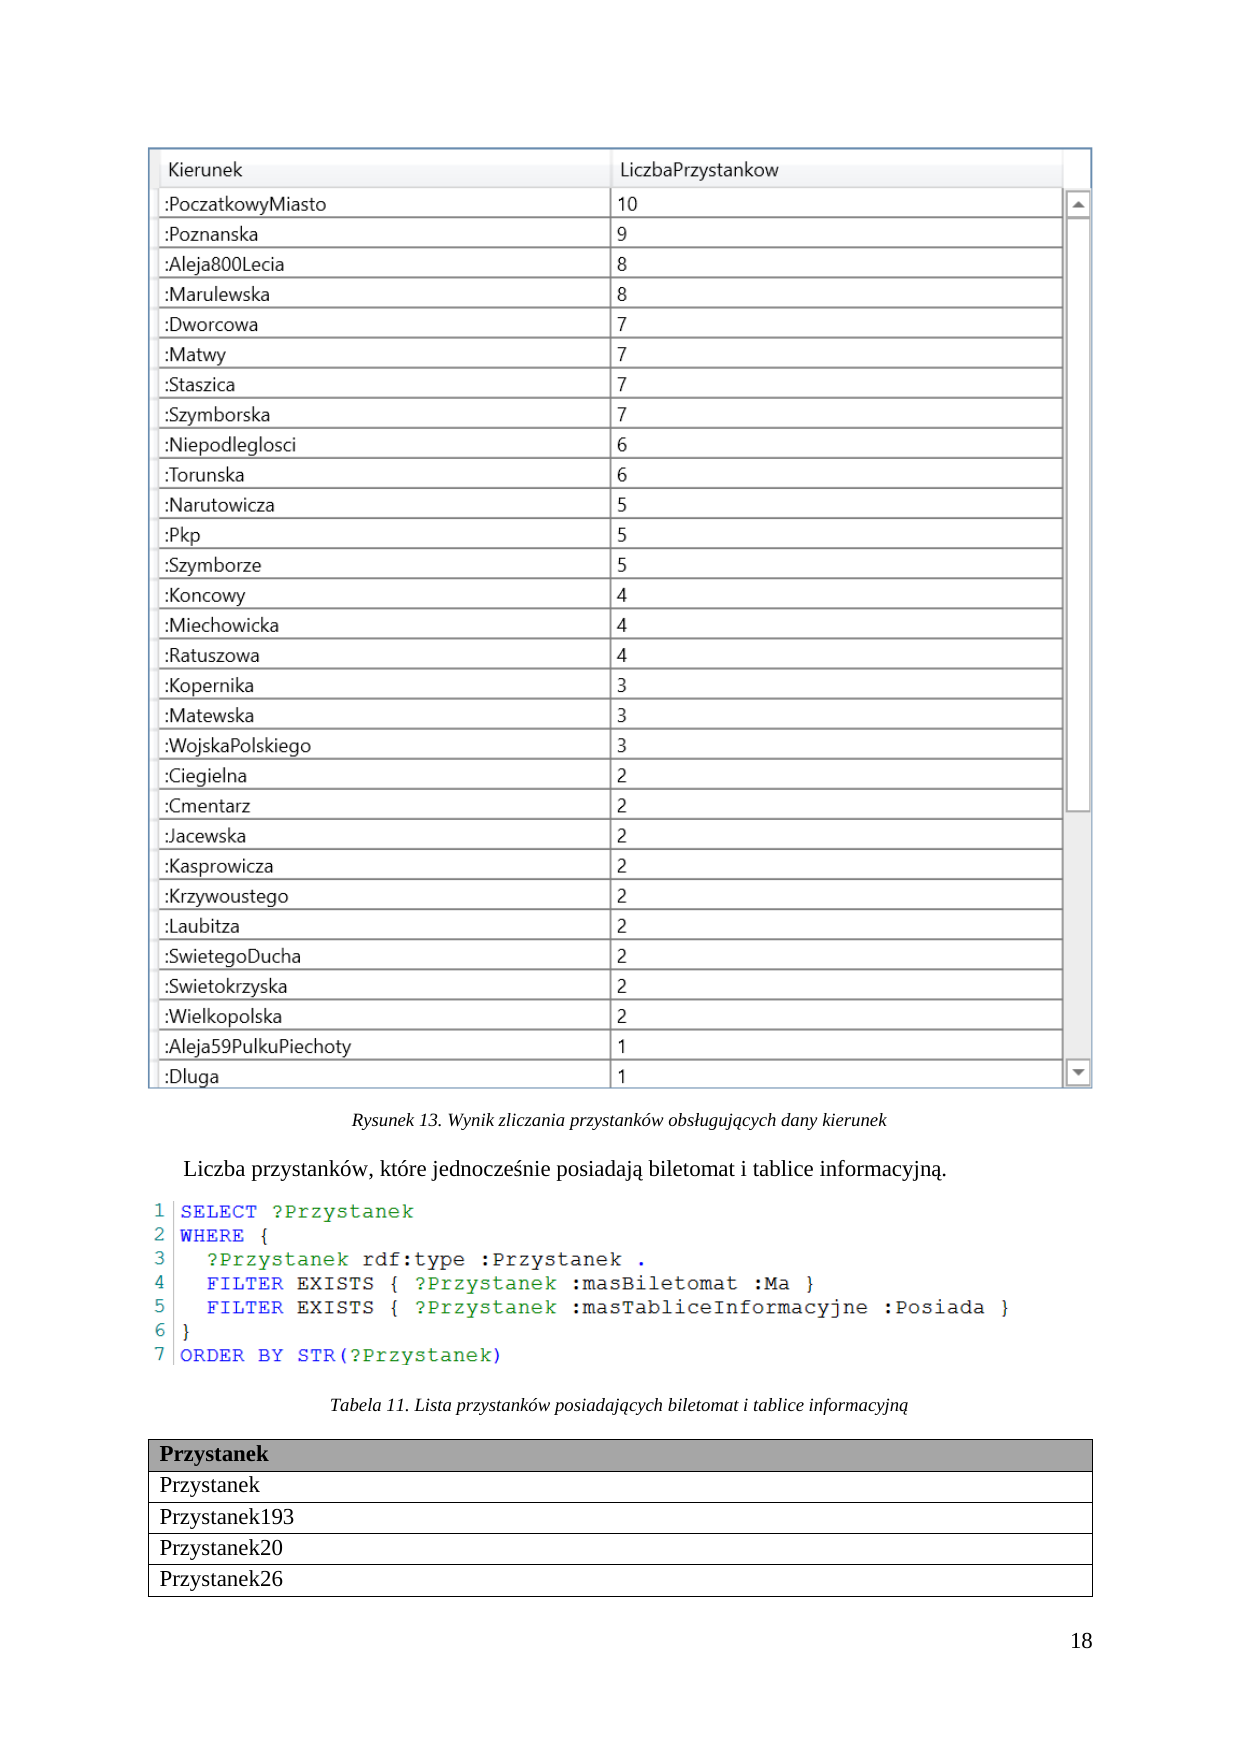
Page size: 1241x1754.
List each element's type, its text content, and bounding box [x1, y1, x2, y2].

picture [147, 1201, 1093, 1365]
picture [147, 147, 1093, 1089]
text Liczba przystanków, które jednocześnie posiadają biletomat i tablice informacyjną. [148, 1154, 1093, 1181]
table_cell Przystanek20 [149, 1534, 1092, 1564]
table_cell Przystanek26 [149, 1565, 1092, 1596]
table_cell Przystanek193 [149, 1503, 1092, 1533]
table_header Przystanek [149, 1440, 1092, 1471]
table_cell Przystanek [149, 1472, 1092, 1502]
